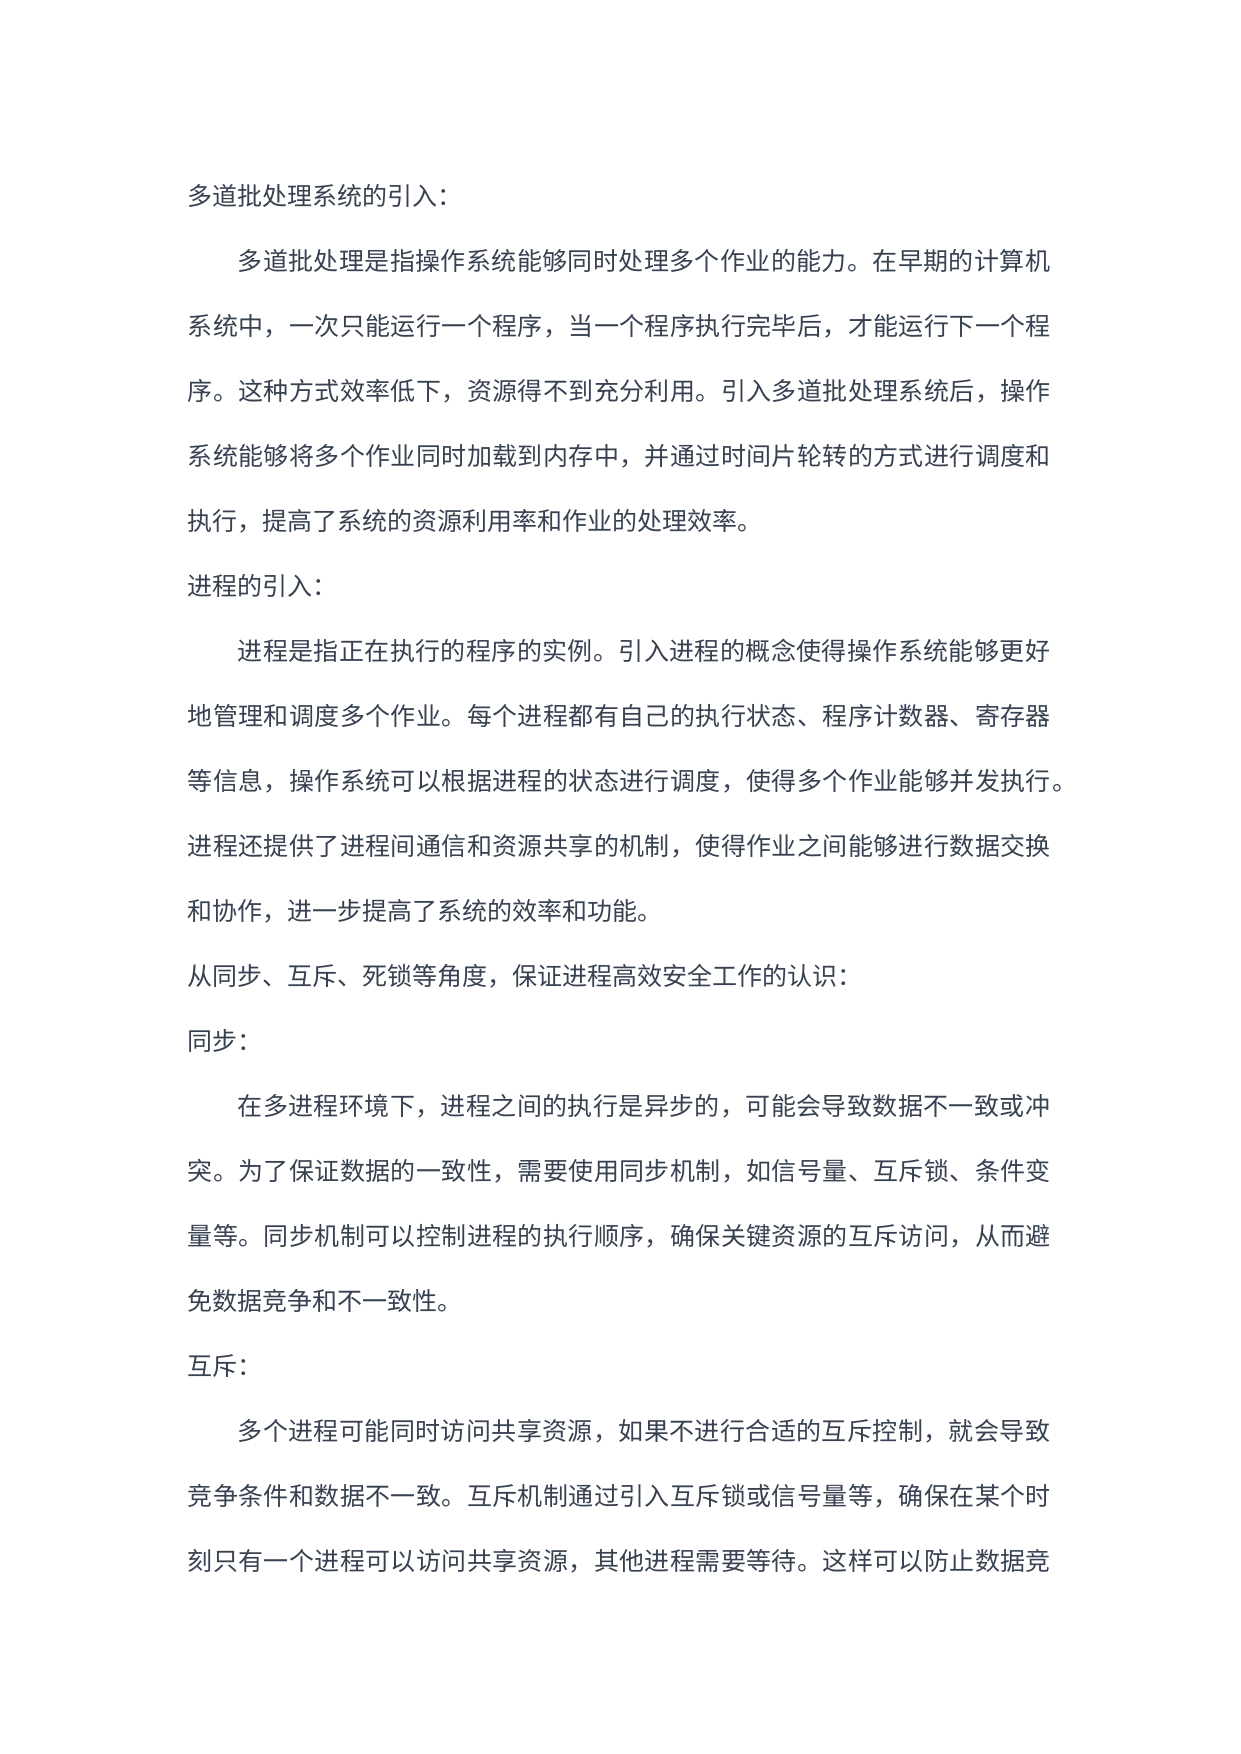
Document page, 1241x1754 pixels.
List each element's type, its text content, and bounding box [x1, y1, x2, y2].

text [187, 1397, 1053, 1592]
text 从同步、互斥、死锁等角度，保证进程高效安全工作的认识： [187, 942, 1053, 1007]
text 多道批处理系统的引入： [187, 162, 1053, 227]
text 多道批处理是指操作系统能够同时处理多个作业的能力。在早期的计算机系统中，一次只能运行一个程序，当一个程序执行完毕后，才能运行下一个程序。这种方式效率低下，资源得不到充分利用。引入多道批处理系统后，操作系统能够将多个作业同时加载到内存中，并通过时间片轮转的方式进行调度和执行，提高了系统的资源利用率和作业的处理效率。 [187, 227, 1053, 552]
text 进程是指正在执行的程序的实例。引入进程的概念使得操作系统能够更好地管理和调度多个作业。每个进程都有自己的执行状态、程序计数器、寄存器等信息，操作系统可以根据进程的状态进行调度，使得多个作业能够并发执行。进程还提供了进程间通信和资源共享的机制，使得作业之间能够进行数据交换和协作，进一步提高了系统的效率和功能。 [187, 617, 1053, 942]
text 进程的引入： [187, 552, 1053, 617]
text 在多进程环境下，进程之间的执行是异步的，可能会导致数据不一致或冲突。为了保证数据的一致性，需要使用同步机制，如信号量、互斥锁、条件变量等。同步机制可以控制进程的执行顺序，确保关键资源的互斥访问，从而避免数据竞争和不一致性。 [187, 1072, 1053, 1332]
text 同步： [187, 1007, 1053, 1072]
text 互斥： [187, 1332, 1053, 1397]
